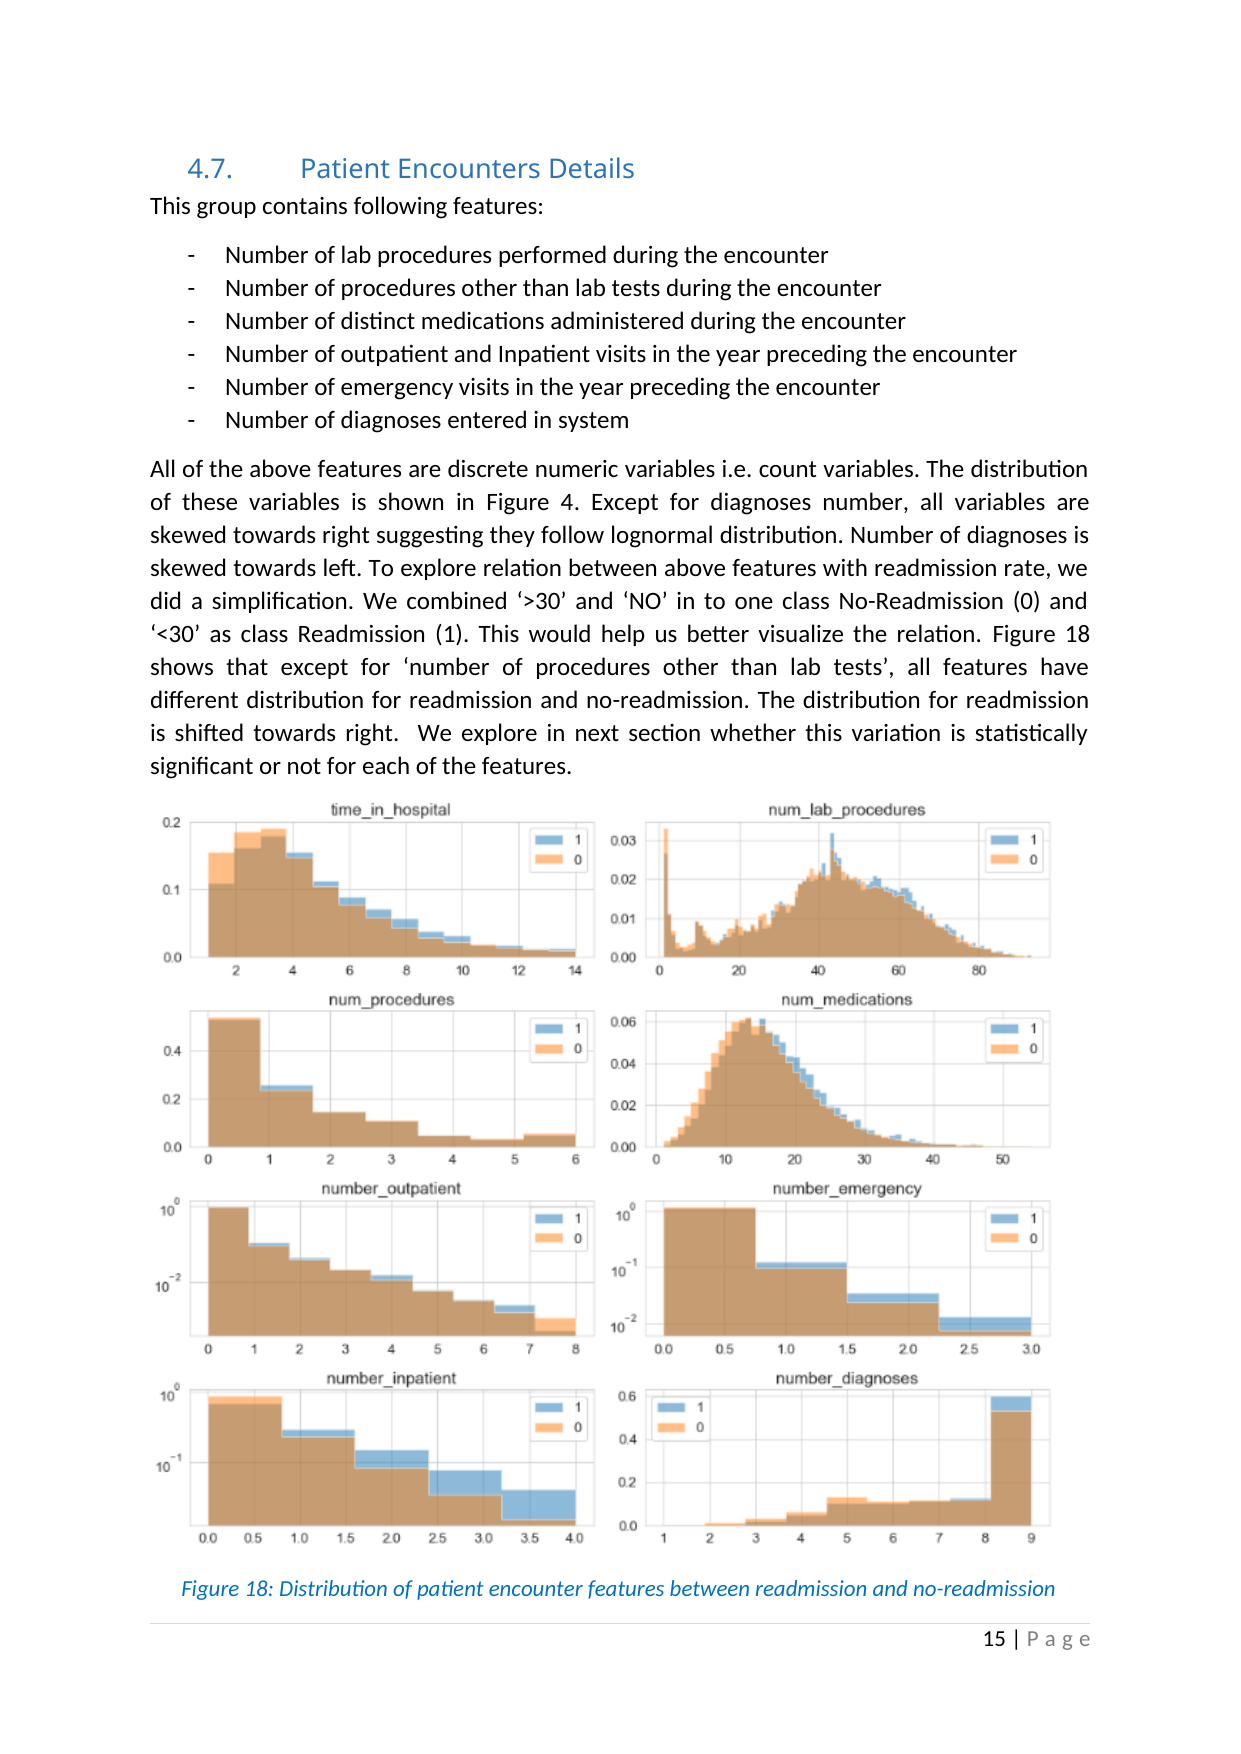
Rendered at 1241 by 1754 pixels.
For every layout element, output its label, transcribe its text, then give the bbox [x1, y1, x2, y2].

subtitle Patient Encounters Details [187, 150, 1090, 187]
list Number of lab procedures performed during the encounter [187, 239, 1090, 270]
text Figure 18: Distribution of patient encounter features between readmission and no-readmission [150, 1574, 1090, 1602]
text This group contains following features: [150, 190, 1090, 220]
list Number of emergency visits in the year preceding the encounter [187, 371, 1090, 402]
list Number of distinct medications administered during the encounter [187, 305, 1090, 336]
list Number of procedures other than lab tests during the encounter [187, 272, 1090, 303]
list Number of outpatient and Inpatient visits in the year preceding the encounter [187, 338, 1090, 369]
list Number of diagnoses entered in system [187, 404, 1090, 434]
picture [150, 799, 1064, 1555]
text All of the above features are discrete numeric variables i.e. count variables. The distribution of these variables is shown in Figure 4. Except for diagnoses number, all variables are skewed towards right suggesting they follow lognormal distribution. Number of diagnoses is skewed towards left. To explore relation between above features with readmission rate, we did a simplification. We combined ‘>30’ and ‘NO’ in to one class No-Readmission (0) and ‘<30’ as class Readmission (1). This would help us better visualize the relation. Figure 18 shows that except for ‘number of procedures other than lab tests’, all features have different distribution for readmission and no-readmission. The distribution for readmission is shifted towards right. We explore in next section whether this variation is statistically significant or not for each of the features. [150, 453, 1090, 780]
